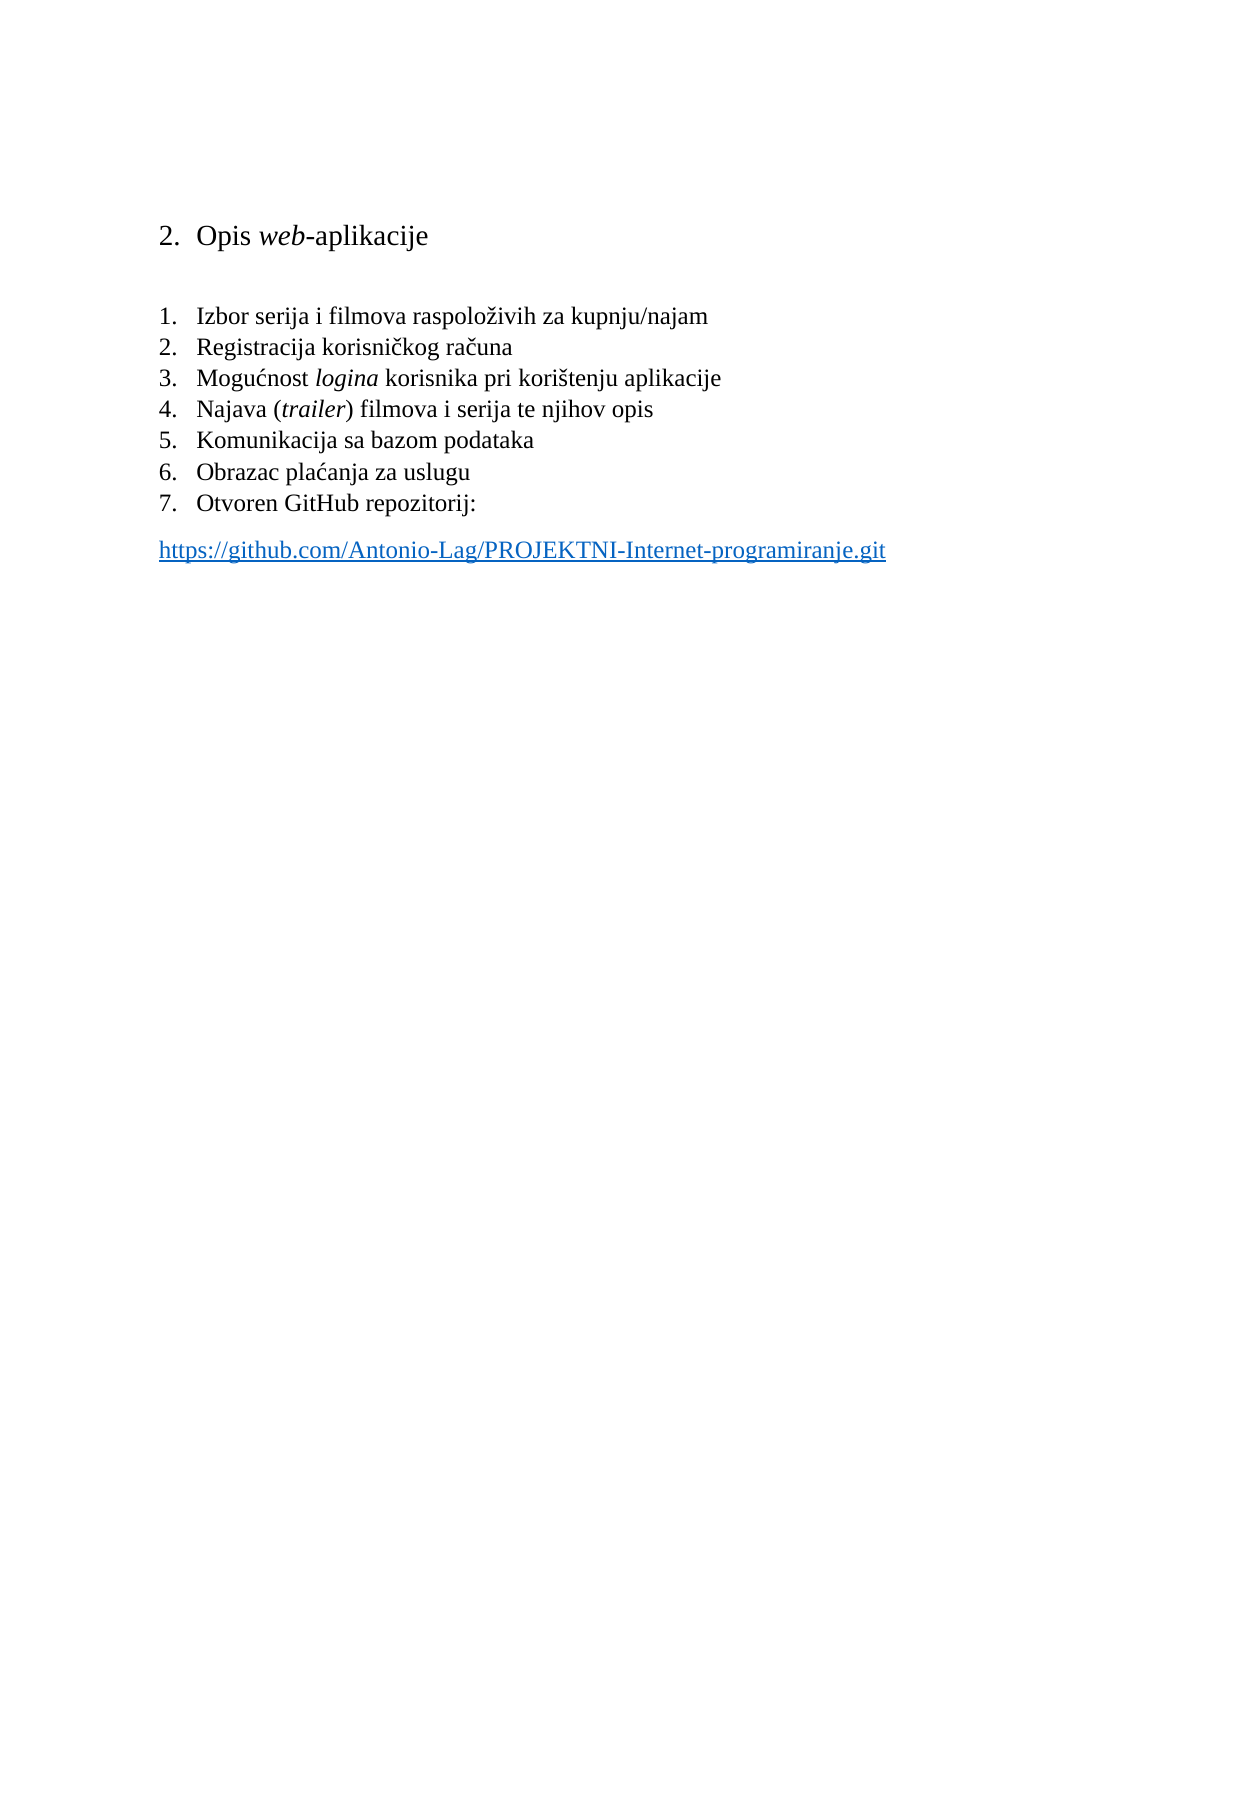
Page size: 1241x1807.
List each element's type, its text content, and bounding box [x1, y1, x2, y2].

list Izbor serija i filmova raspoloživih za kupnju/najam [158, 301, 1122, 330]
text https://github.com/Antonio-Lag/PROJEKTNI-Internet-programiranje.git [158, 535, 1122, 564]
list Obrazac plaćanja za uslugu [158, 457, 1122, 485]
list Najava (trailer) filmova i serija te njihov opis [158, 394, 1122, 423]
list Otvoren GitHub repozitorij: [158, 488, 1122, 516]
list Komunikacija sa bazom podataka [158, 426, 1122, 454]
list Registracija korisničkog računa [158, 332, 1122, 361]
subtitle Opis web-aplikacije [158, 218, 1122, 251]
list Mogućnost logina korisnika pri korištenju aplikacije [158, 363, 1122, 392]
